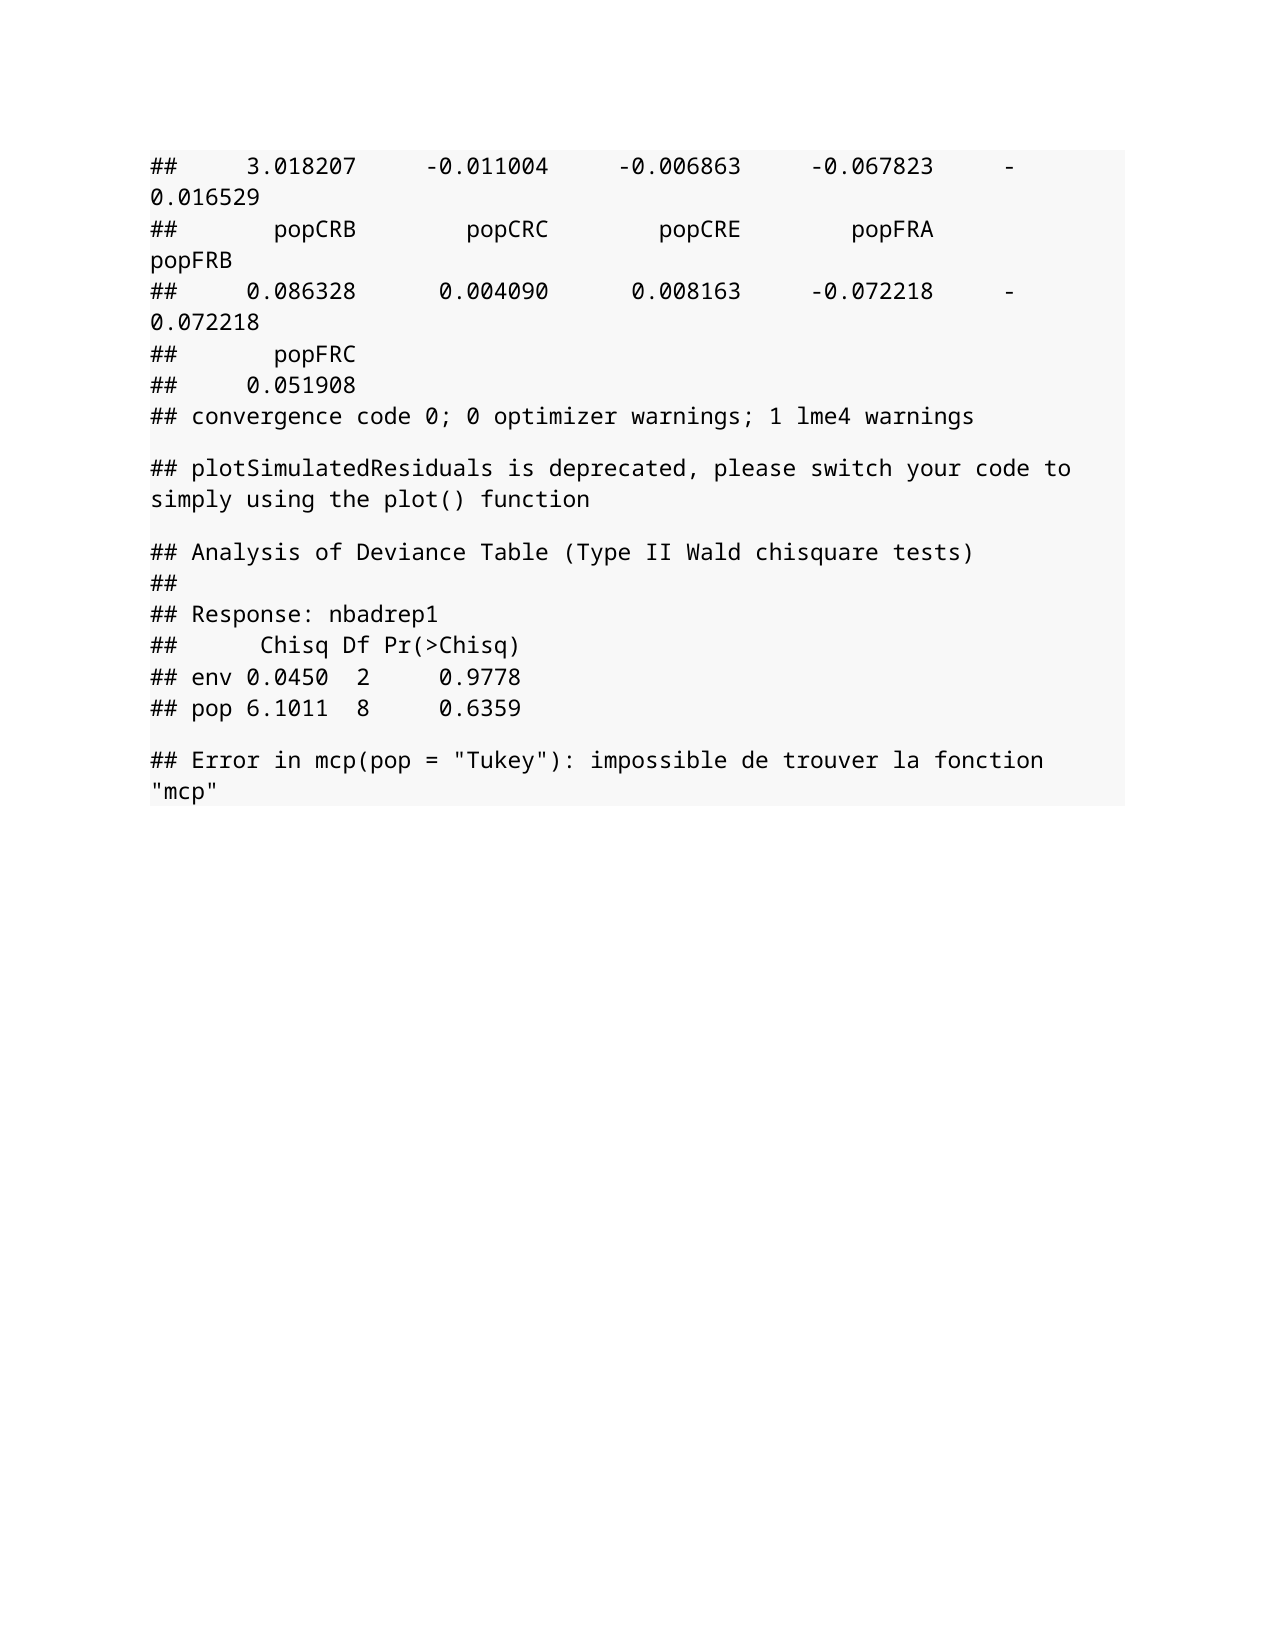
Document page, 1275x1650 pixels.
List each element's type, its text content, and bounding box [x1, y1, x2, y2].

text ## plotSimulatedResiduals is deprecated, please switch your code to simply using the plot() function [150, 452, 1125, 514]
text ## Error in mcp(pop = "Tukey"): impossible de trouver la fonction "mcp" [150, 744, 1125, 806]
text ## Analysis of Deviance Table (Type II Wald chisquare tests) ## ## Response: nbadrep1 ## Chisq Df Pr(>Chisq) ## env 0.0450 2 0.9778 ## pop 6.1011 8 0.6359 [150, 535, 1125, 723]
